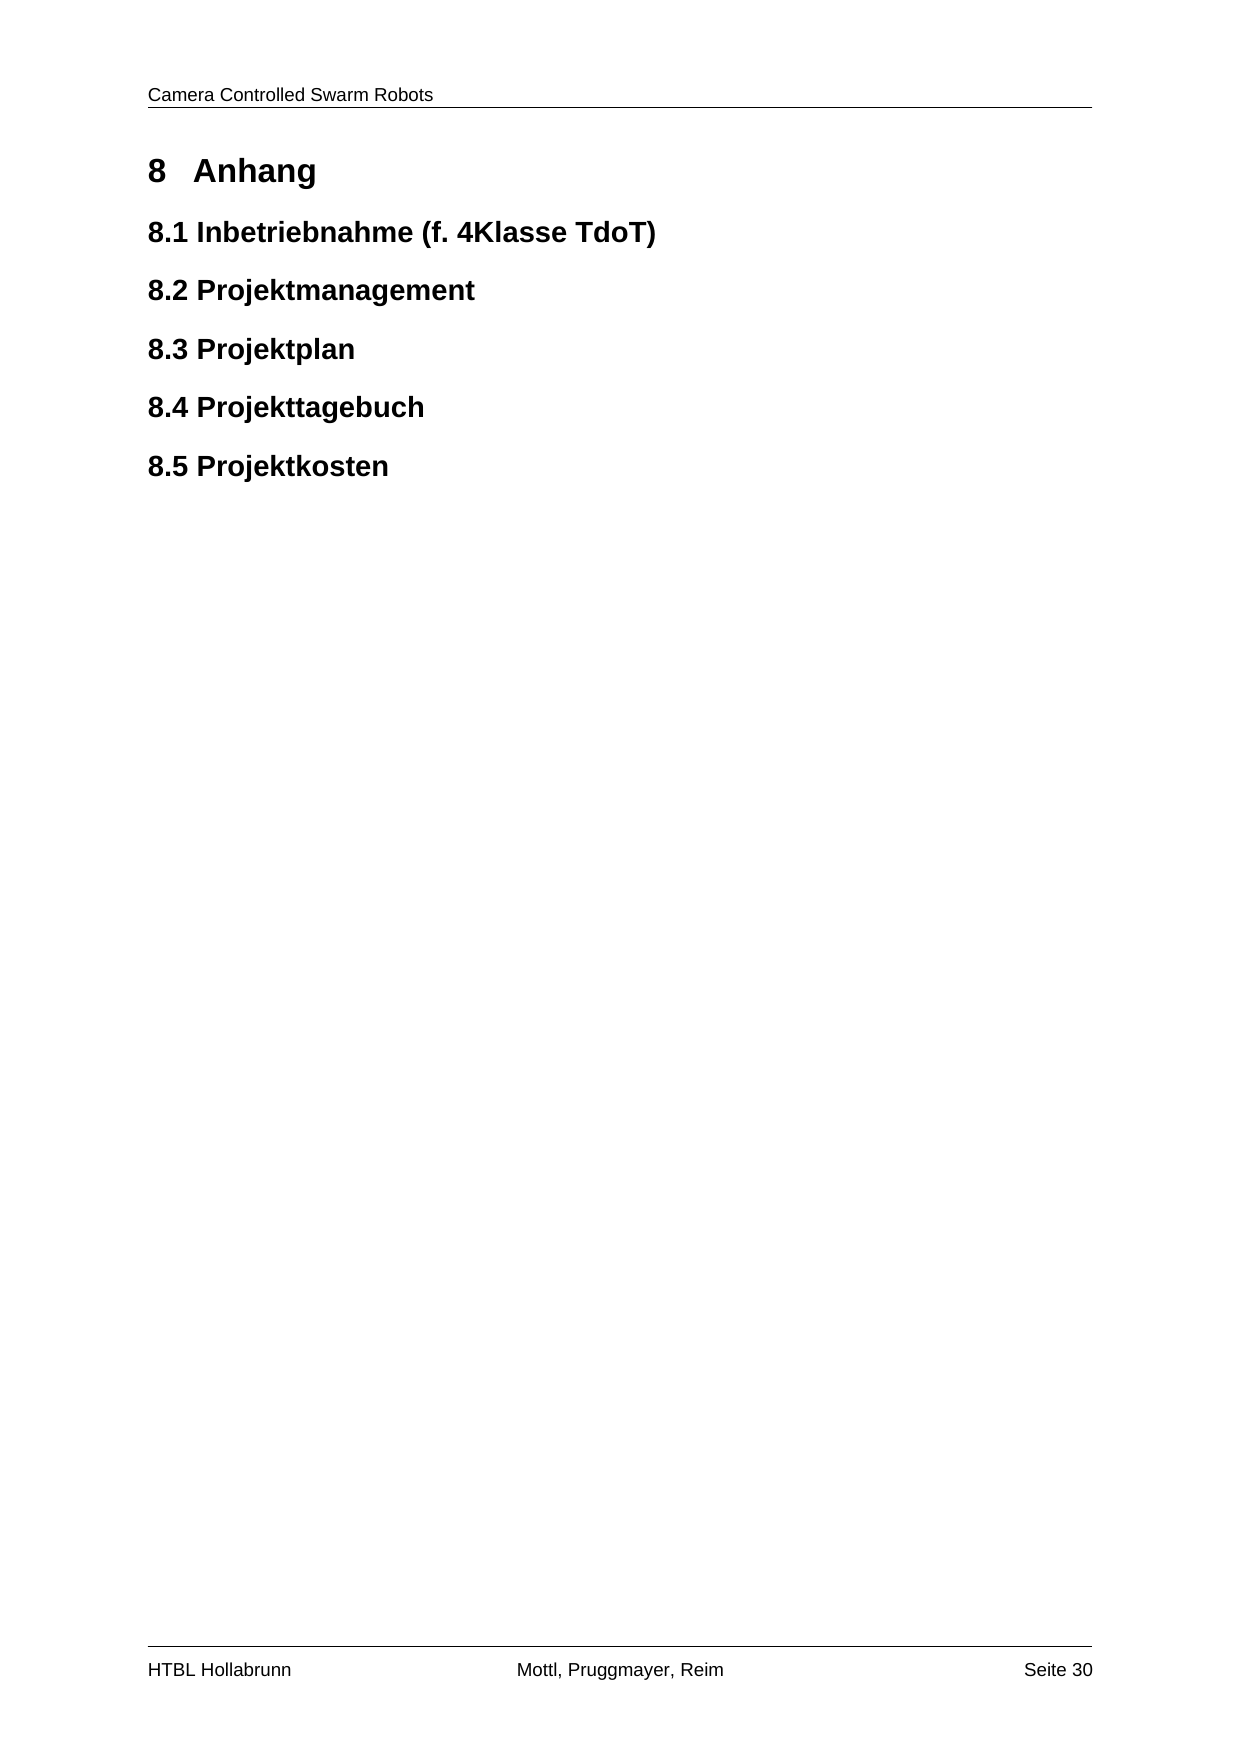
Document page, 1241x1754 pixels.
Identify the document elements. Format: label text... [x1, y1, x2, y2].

subtitle Projekttagebuch [148, 390, 1092, 424]
subtitle Projektkosten [148, 449, 1092, 482]
subtitle Projektplan [148, 332, 1092, 365]
subtitle Anhang [148, 151, 1092, 190]
subtitle Projektmanagement [148, 273, 1092, 307]
subtitle Inbetriebnahme (f. 4Klasse TdoT) [148, 215, 1092, 248]
